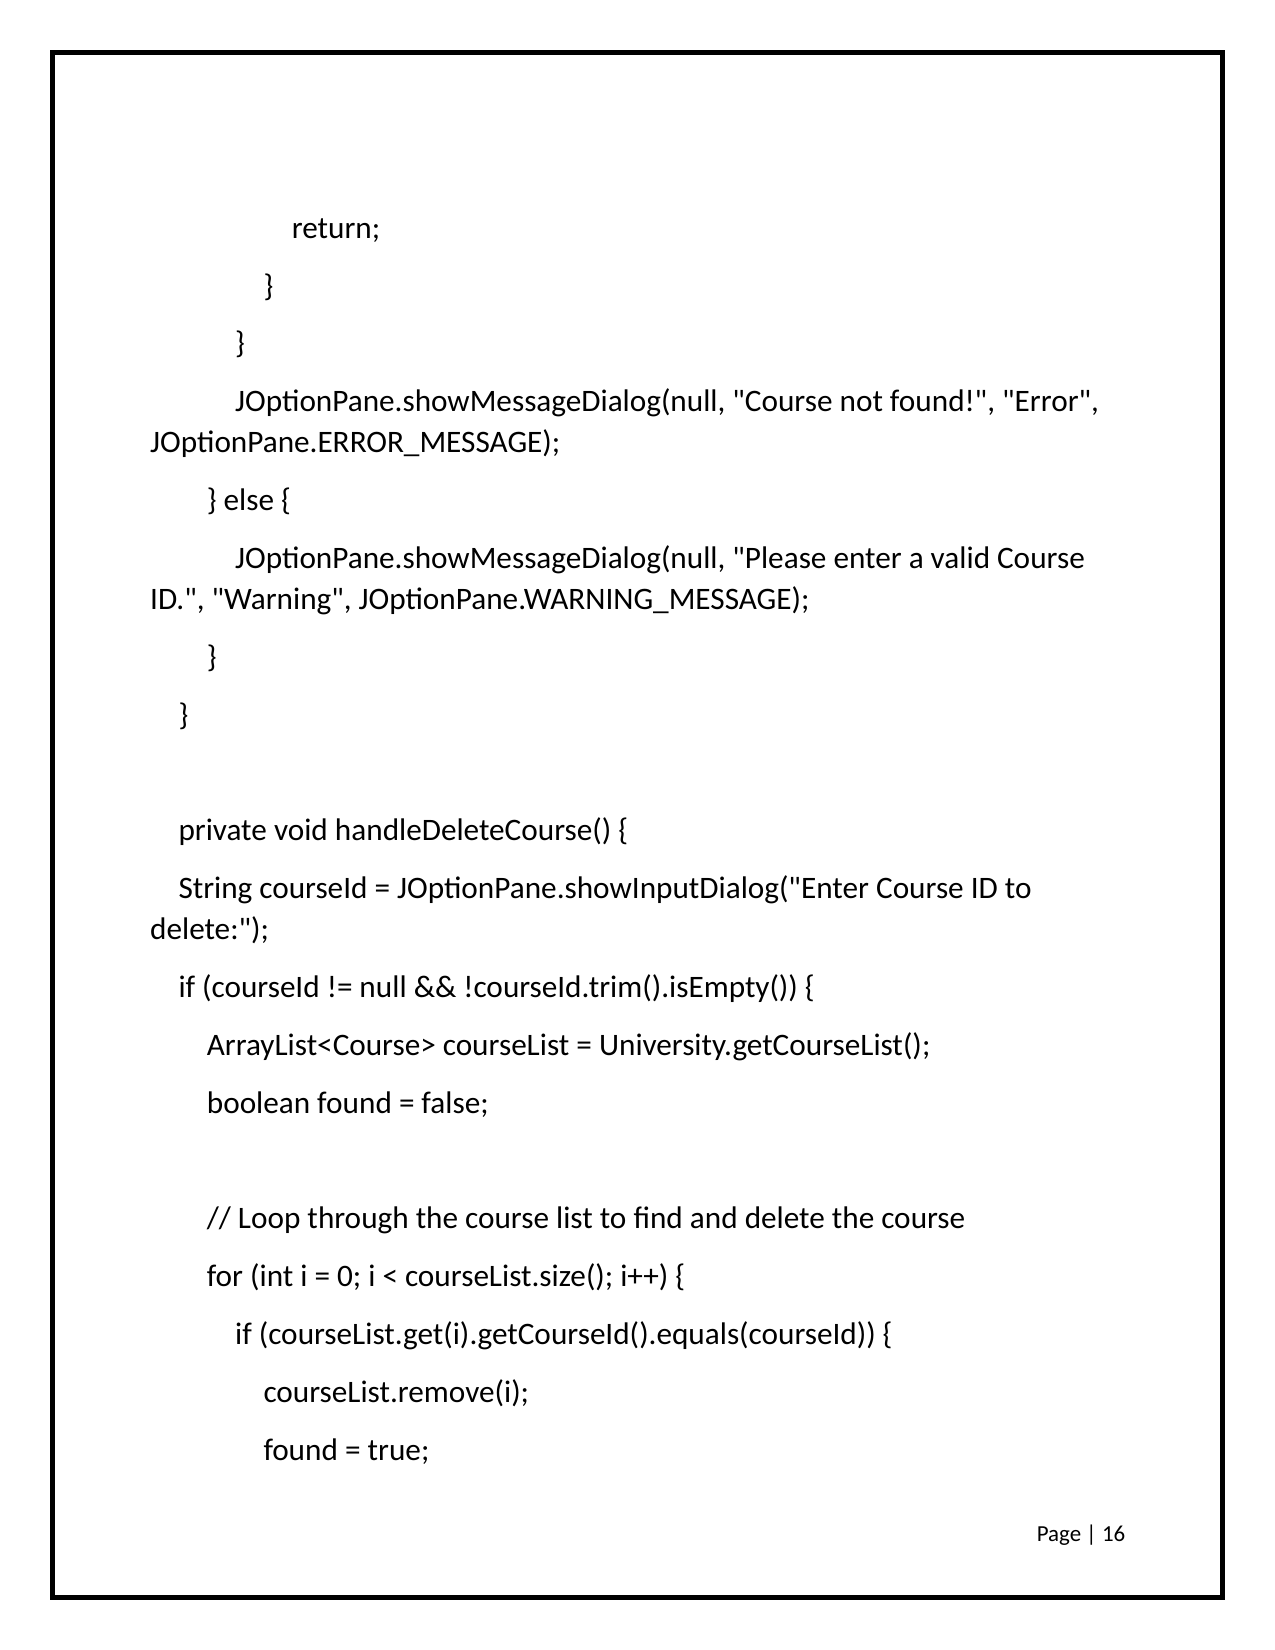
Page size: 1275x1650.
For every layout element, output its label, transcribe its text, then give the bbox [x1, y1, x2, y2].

text if (courseList.get(i).getCourseId().equals(courseId)) { [150, 1314, 1125, 1352]
text courseList.remove(i); [150, 1372, 1125, 1410]
text boolean found = false; [150, 1083, 1125, 1121]
text JOptionPane.showMessageDialog(null, "Please enter a valid Course ID.", "Warning", JOptionPane.WARNING_MESSAGE); [150, 538, 1125, 617]
text String courseId = JOptionPane.showInputDialog("Enter Course ID to delete:"); [150, 868, 1125, 947]
text // Loop through the course list to find and delete the course [150, 1198, 1125, 1237]
text } [150, 695, 1125, 733]
text found = true; [150, 1430, 1125, 1468]
text for (int i = 0; i < courseList.size(); i++) { [150, 1256, 1125, 1294]
text } [150, 323, 1125, 362]
text } else { [150, 480, 1125, 518]
text private void handleDeleteCourse() { [150, 810, 1125, 848]
text ArrayList<Course> courseList = University.getCourseList(); [150, 1025, 1125, 1063]
text } [150, 266, 1125, 304]
text JOptionPane.showMessageDialog(null, "Course not found!", "Error", JOptionPane.ERROR_MESSAGE); [150, 381, 1125, 461]
text if (courseId != null && !courseId.trim().isEmpty()) { [150, 967, 1125, 1005]
text } [150, 637, 1125, 675]
text return; [150, 208, 1125, 246]
